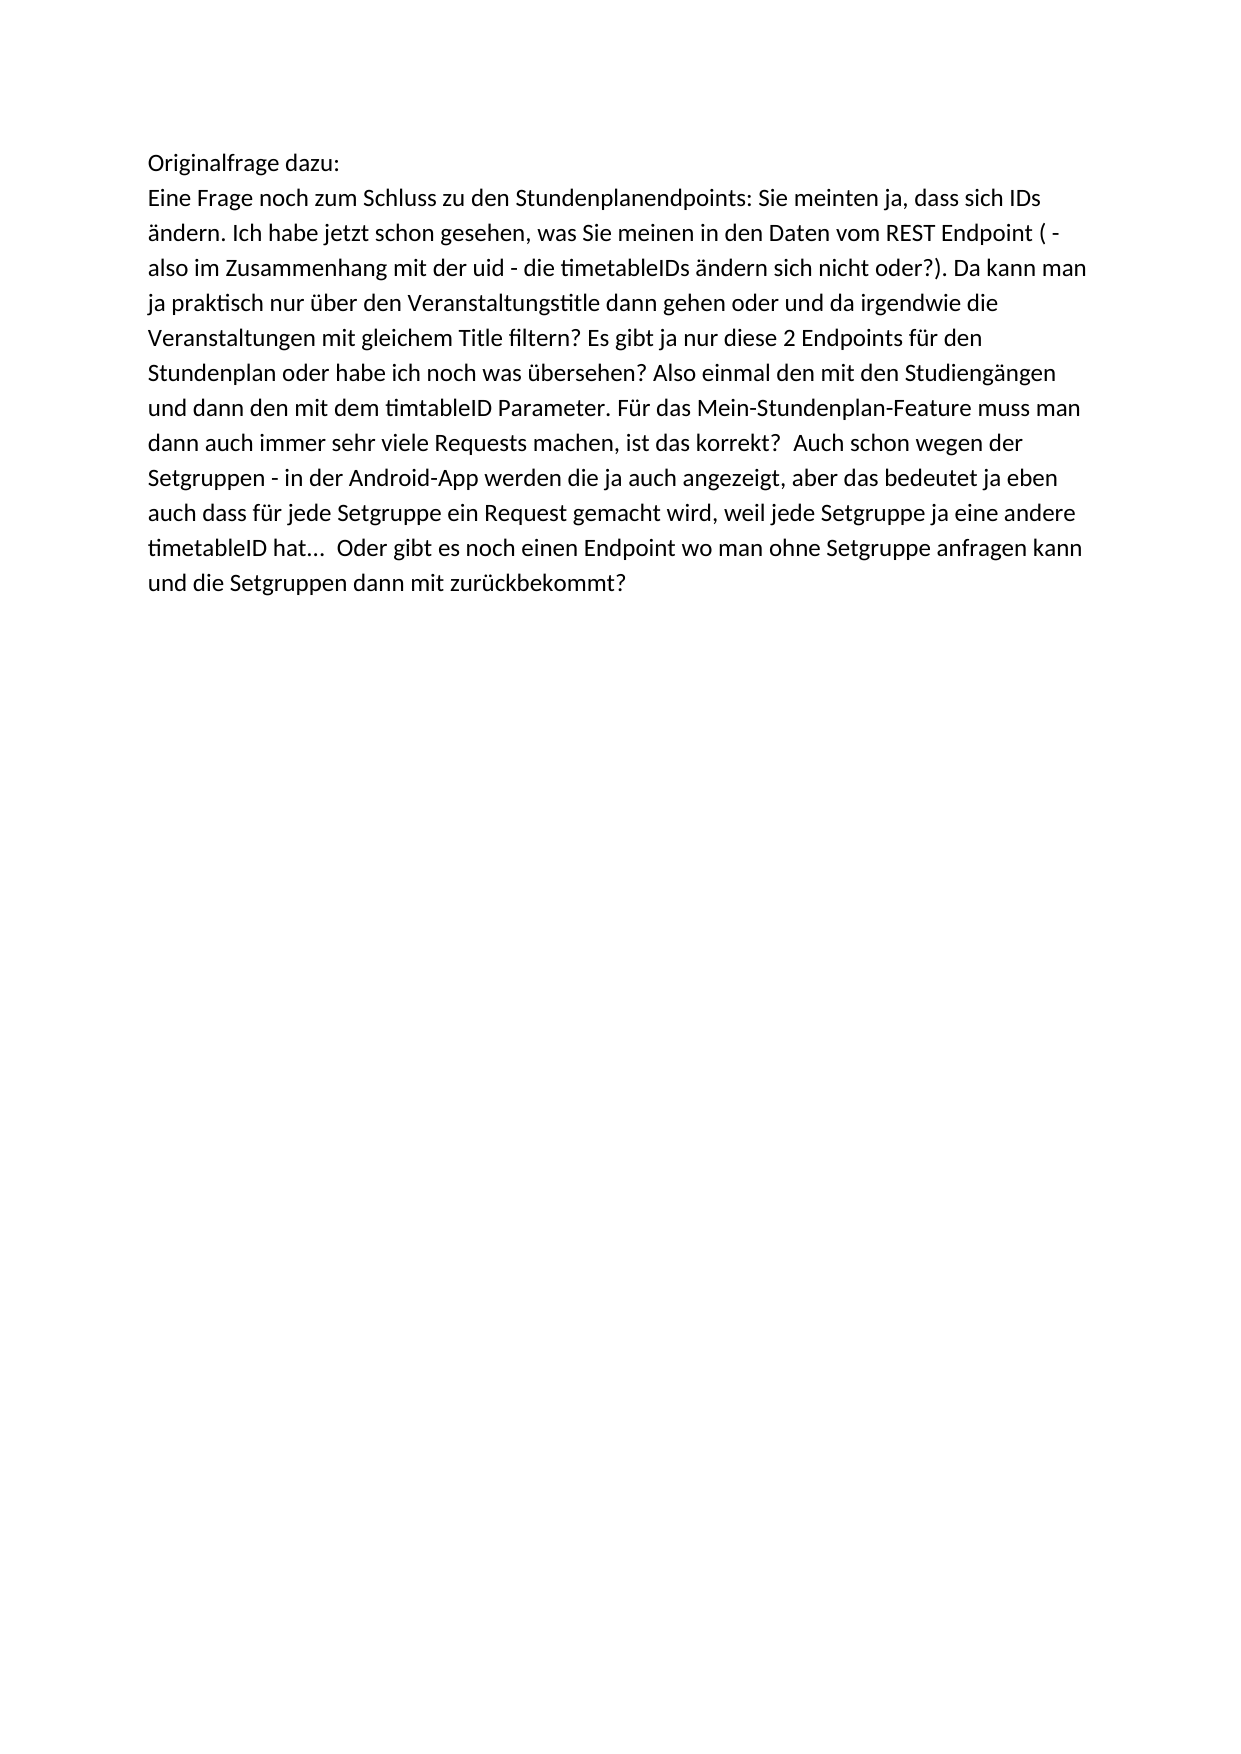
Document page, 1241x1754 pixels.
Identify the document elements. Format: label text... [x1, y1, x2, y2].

text Originalfrage dazu: Eine Frage noch zum Schluss zu den Stundenplanendpoints: Sie meinten ja, dass sich IDs ändern. Ich habe jetzt schon gesehen, was Sie meinen in den Daten vom REST Endpoint ( - also im Zusammenhang mit der uid - die timetableIDs ändern sich nicht oder?). Da kann man ja praktisch nur über den Veranstaltungstitle dann gehen oder und da irgendwie die Veranstaltungen mit gleichem Title filtern? Es gibt ja nur diese 2 Endpoints für den Stundenplan oder habe ich noch was übersehen? Also einmal den mit den Studiengängen und dann den mit dem timtableID Parameter. Für das Mein-Stundenplan-Feature muss man dann auch immer sehr viele Requests machen, ist das korrekt? Auch schon wegen der Setgruppen - in der Android-App werden die ja auch angezeigt, aber das bedeutet ja eben auch dass für jede Setgruppe ein Request gemacht wird, weil jede Setgruppe ja eine andere timetableID hat... Oder gibt es noch einen Endpoint wo man ohne Setgruppe anfragen kann und die Setgruppen dann mit zurückbekommt? [148, 148, 1093, 598]
